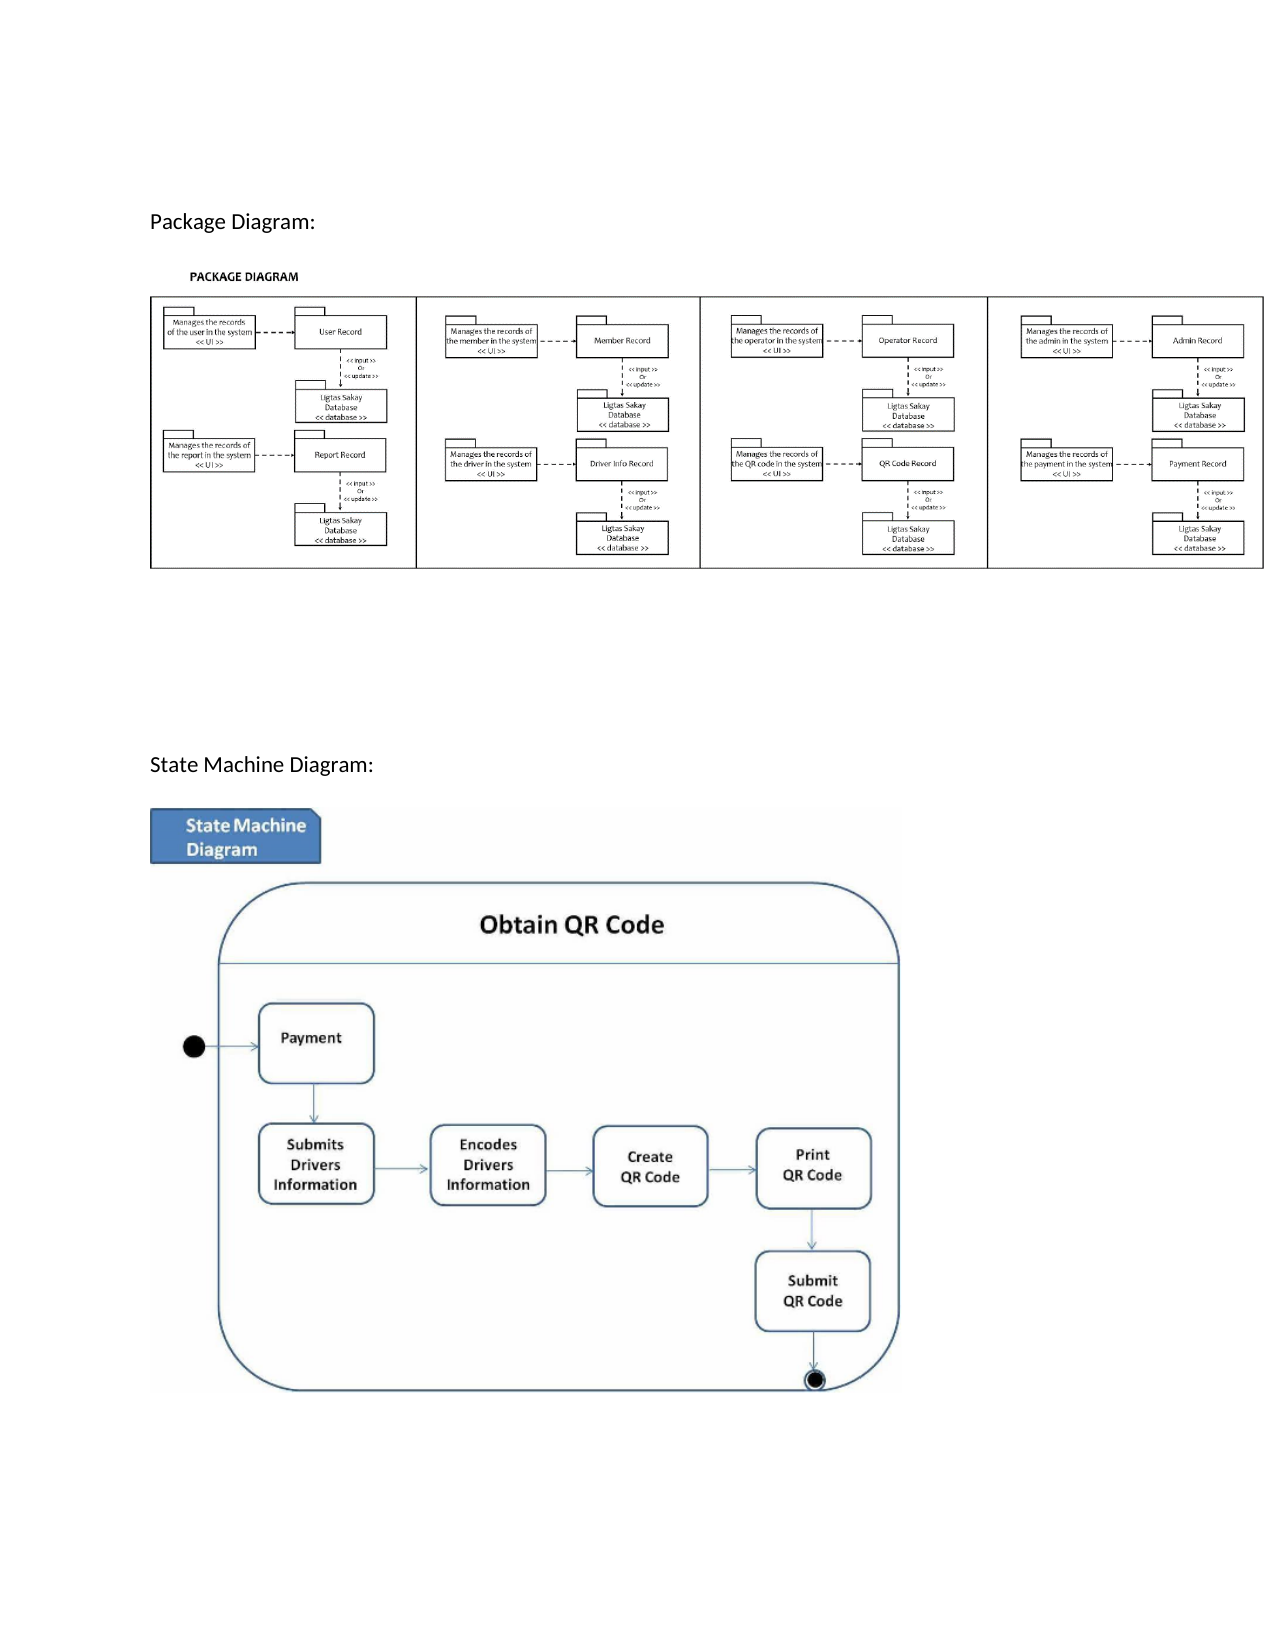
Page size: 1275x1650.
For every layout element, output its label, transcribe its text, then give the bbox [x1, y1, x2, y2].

text State Machine Diagram: [150, 750, 1125, 778]
picture [150, 807, 941, 1452]
picture [150, 264, 1275, 607]
text Package Diagram: [150, 207, 1125, 235]
